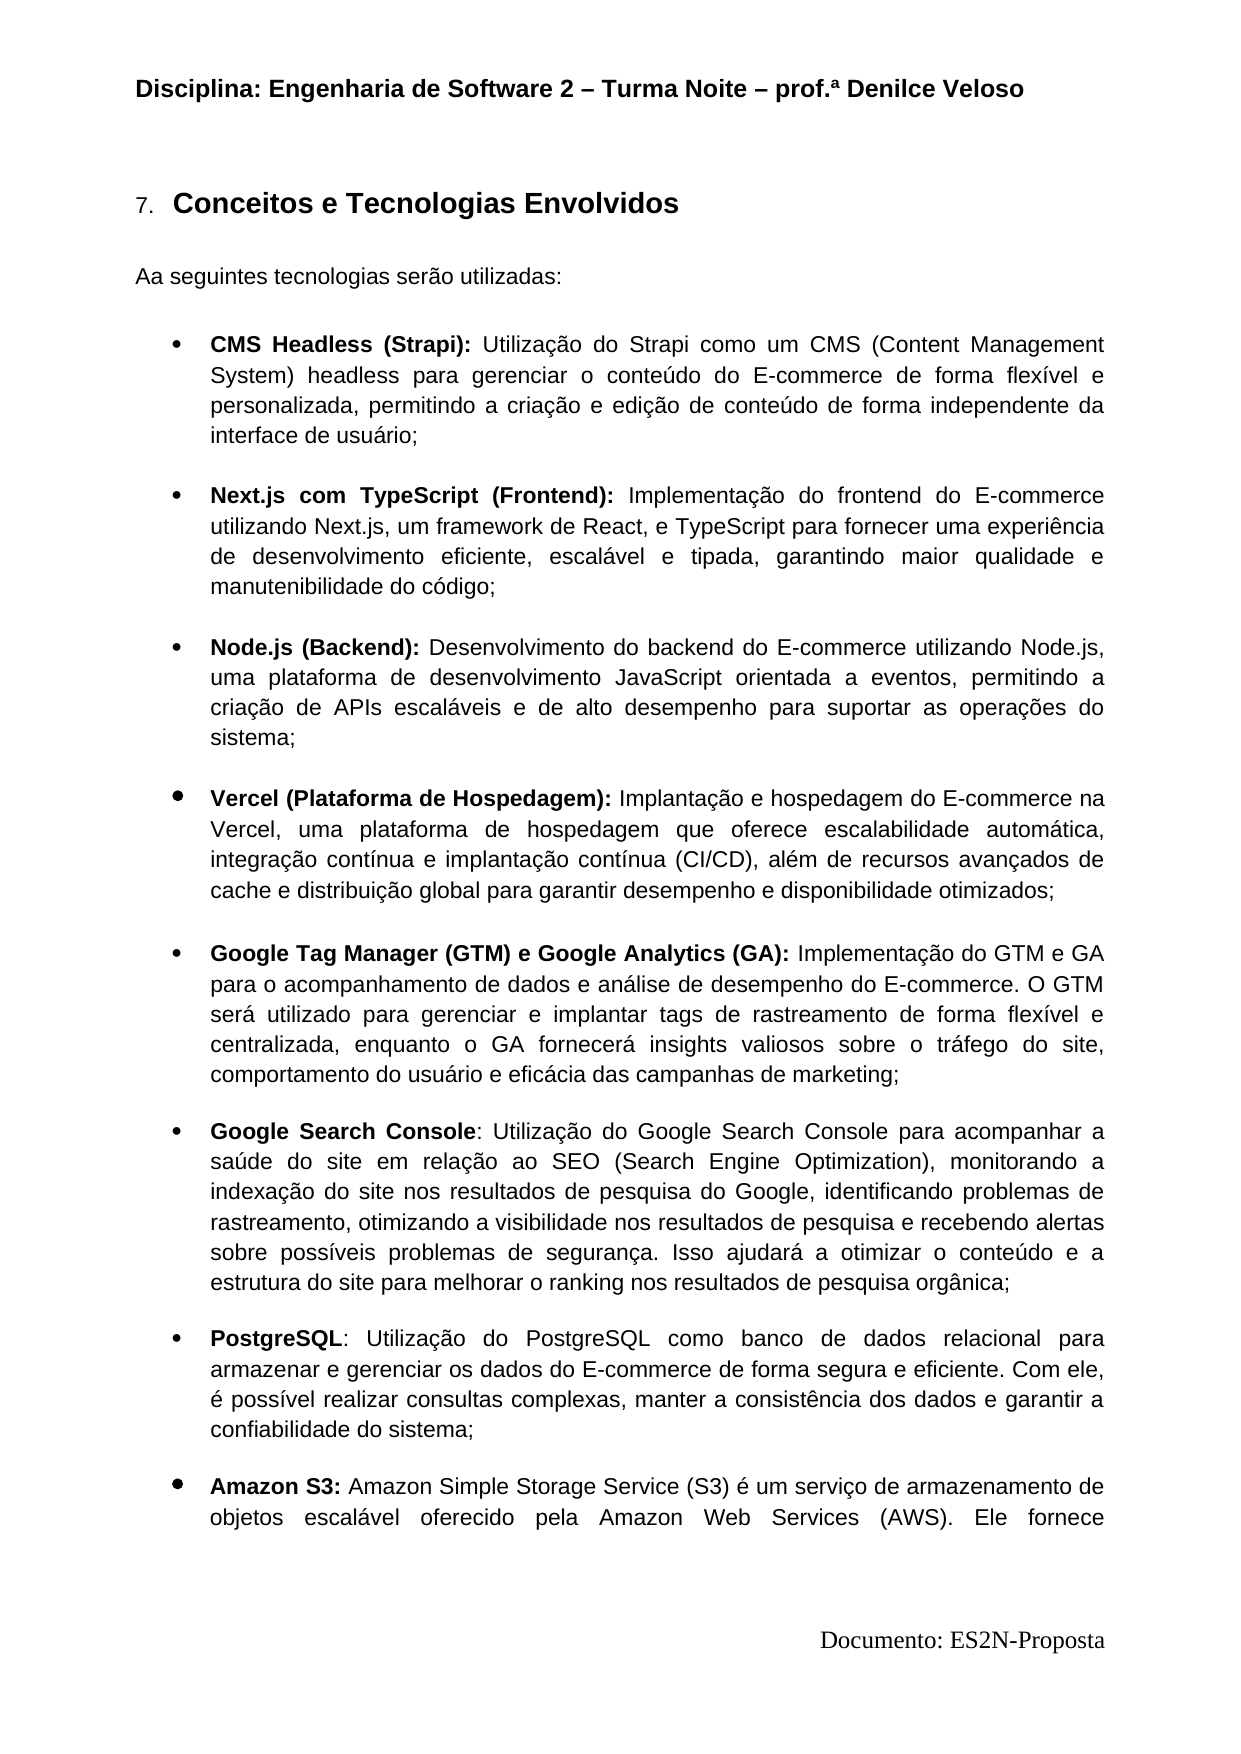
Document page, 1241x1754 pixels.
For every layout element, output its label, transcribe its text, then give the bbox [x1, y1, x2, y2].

list Node.js (Backend): Desenvolvimento do backend do E-commerce utilizando Node.js, uma plataforma de desenvolvimento JavaScript orientada a eventos, permitindo a criação de APIs escaláveis e de alto desempenho para suportar as operações do sistema; [173, 633, 1105, 751]
text Aa seguintes tecnologias serão utilizadas: [135, 263, 1105, 289]
list Google Search Console: Utilização do Google Search Console para acompanhar a saúde do site em relação ao SEO (Search Engine Optimization), monitorando a indexação do site nos resultados de pesquisa do Google, identificando problemas de rastreamento, otimizando a visibilidade nos resultados de pesquisa e recebendo alertas sobre possíveis problemas de segurança. Isso ajudará a otimizar o conteúdo e a estrutura do site para melhorar o ranking nos resultados de pesquisa orgânica; [173, 1118, 1105, 1295]
list Next.js com TypeScript (Frontend): Implementação do frontend do E-commerce utilizando Next.js, um framework de React, e TypeScript para fornecer uma experiência de desenvolvimento eficiente, escalável e tipada, garantindo maior qualidade e manutenibilidade do código; [173, 482, 1105, 599]
list Vercel (Plataforma de Hospedagem): Implantação e hospedagem do E-commerce na Vercel, uma plataforma de hospedagem que oferece escalabilidade automática, integração contínua e implantação contínua (CI/CD), além de recursos avançados de cache e distribuição global para garantir desempenho e disponibilidade otimizados; [173, 784, 1105, 903]
list CMS Headless (Strapi): Utilização do Strapi como um CMS (Content Management System) headless para gerenciar o conteúdo do E-commerce de forma flexível e personalizada, permitindo a criação e edição de conteúdo de forma independente da interface de usuário; [173, 331, 1105, 448]
list Google Tag Manager (GTM) e Google Analytics (GA): Implementação do GTM e GA para o acompanhamento de dados e análise de desempenho do E-commerce. O GTM será utilizado para gerenciar e implantar tags de rastreamento de forma flexível e centralizada, enquanto o GA fornecerá insights valiosos sobre o tráfego do site, comportamento do usuário e eficácia das campanhas de marketing; [173, 940, 1105, 1088]
list Conceitos e Tecnologias Envolvidos [135, 186, 1105, 219]
list PostgreSQL: Utilização do PostgreSQL como banco de dados relacional para armazenar e gerenciar os dados do E-commerce de forma segura e eficiente. Com ele, é possível realizar consultas complexas, manter a consistência dos dados e garantir a confiabilidade do sistema; [173, 1325, 1105, 1442]
